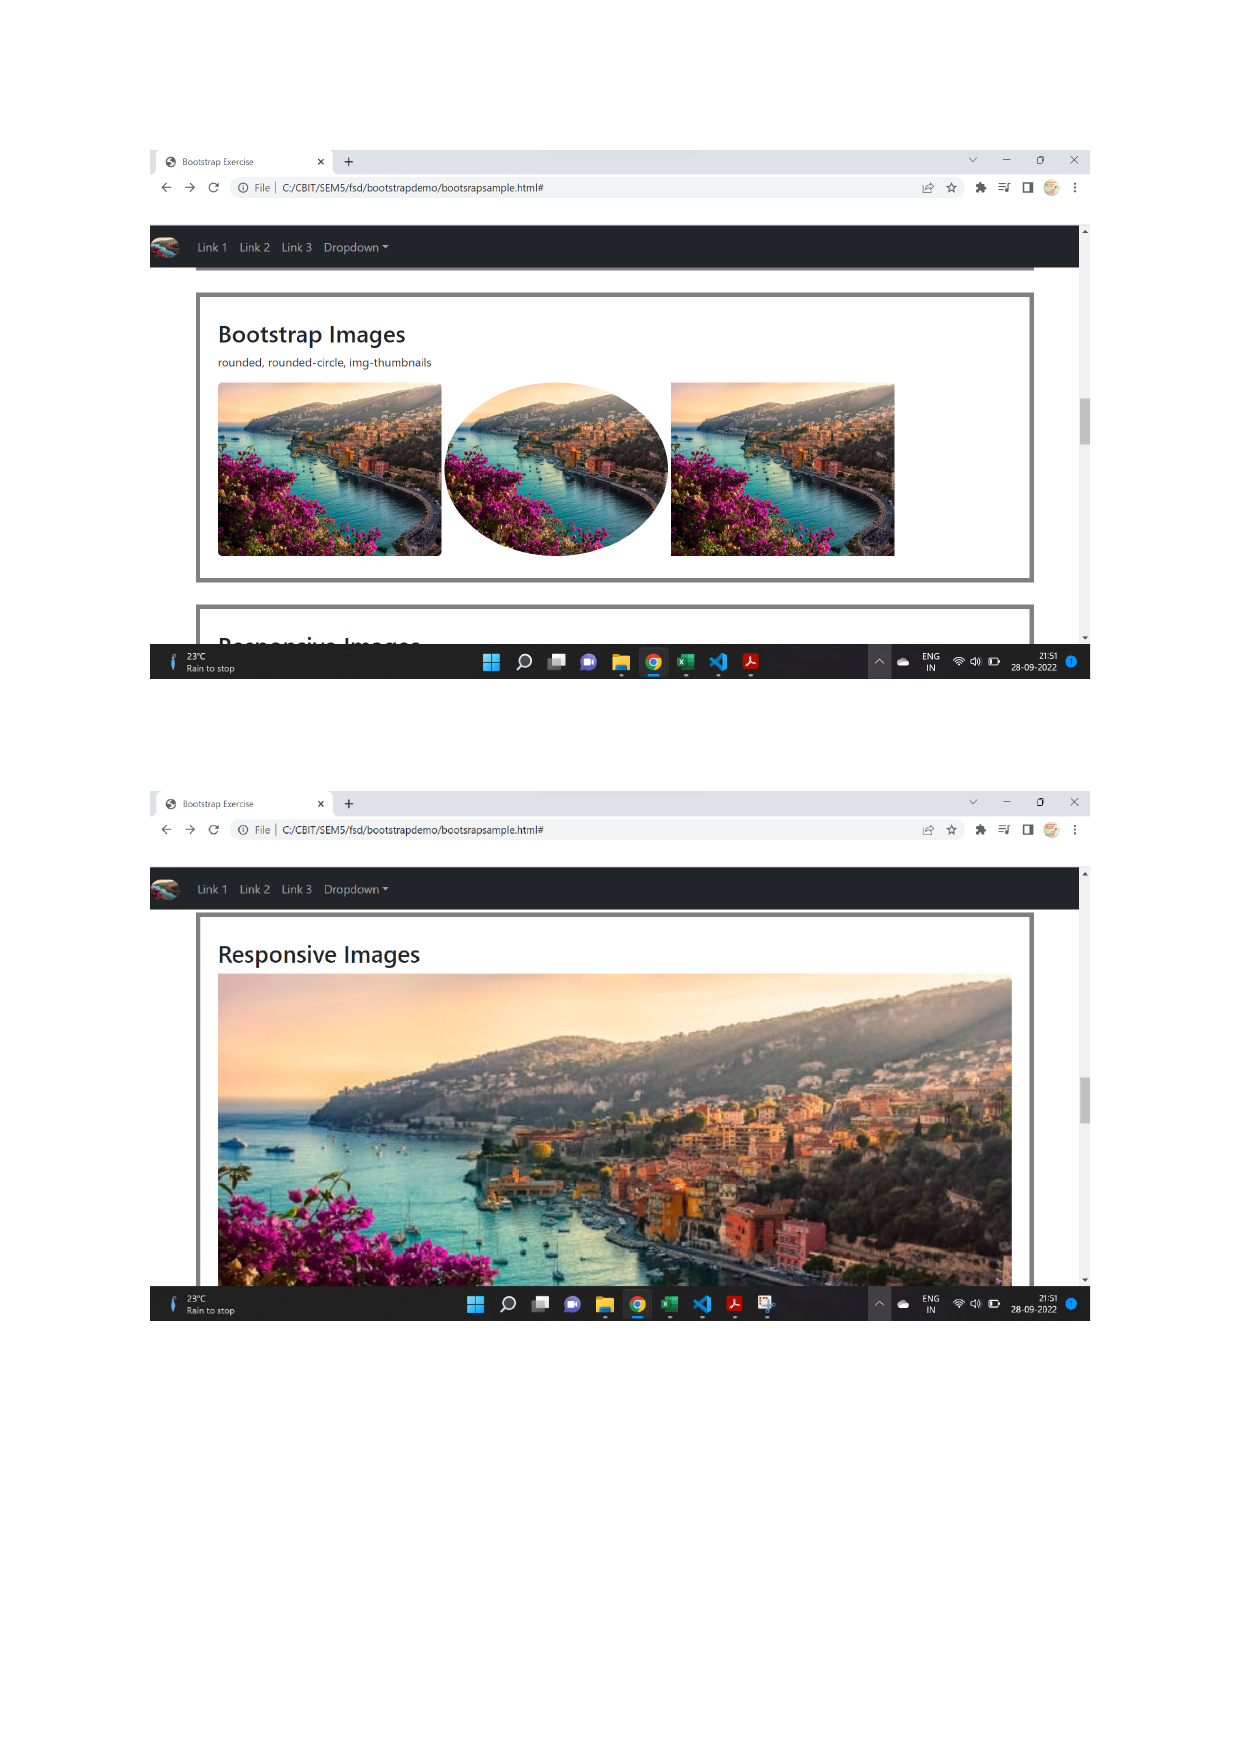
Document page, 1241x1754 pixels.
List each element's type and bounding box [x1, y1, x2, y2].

picture [150, 791, 1091, 1321]
picture [150, 150, 1091, 679]
